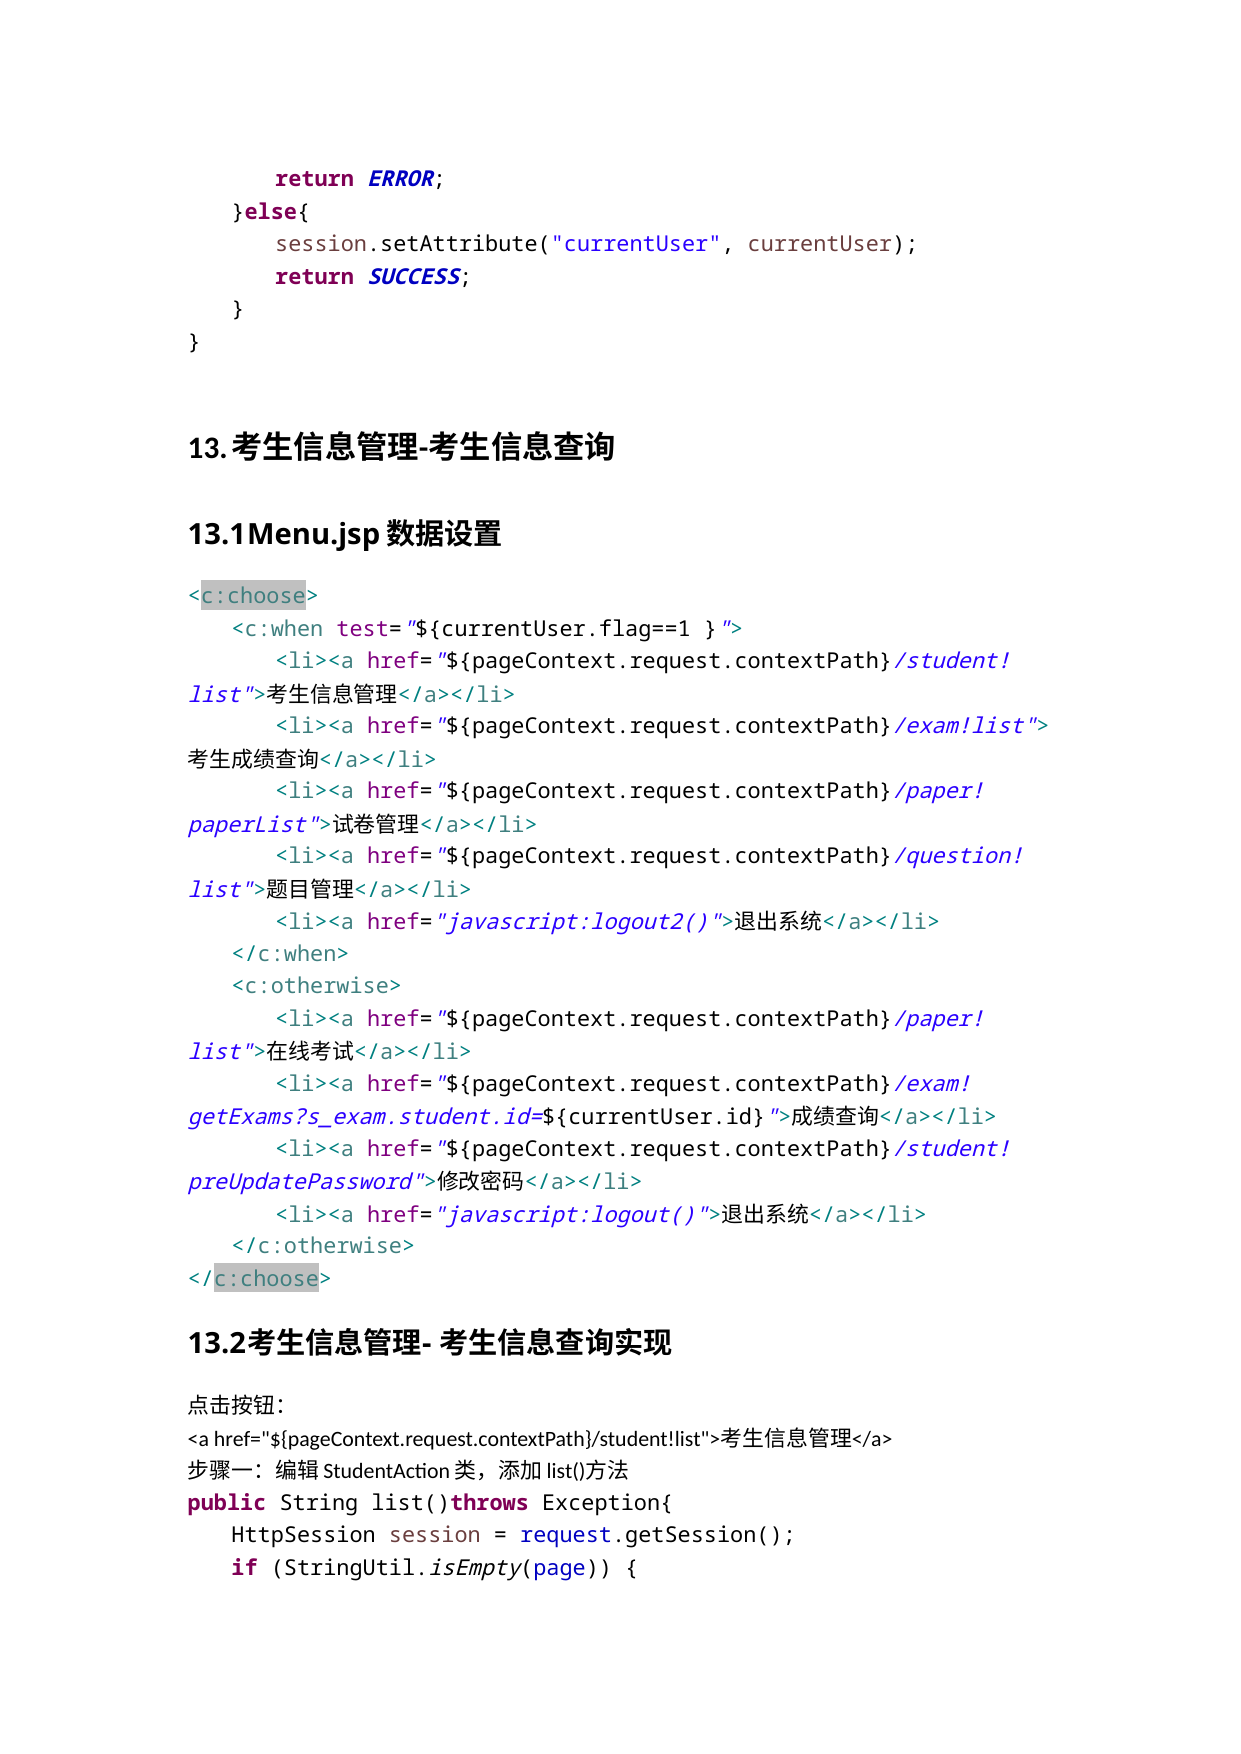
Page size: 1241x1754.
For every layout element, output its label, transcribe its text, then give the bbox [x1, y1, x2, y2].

subtitle 考生信息管理-考生信息查询 [187, 412, 1053, 477]
text <li><a href="${pageContext.request.contextPath}/paper!list">在线考试</a></li> [187, 1001, 1053, 1066]
text <a href="${pageContext.request.contextPath}/student!list">考生信息管理</a> [187, 1421, 1053, 1453]
text </c:when> [187, 936, 1053, 969]
text session.setAttribute("currentUser", currentUser); [187, 227, 1053, 259]
text HttpSession session = request.getSession(); [187, 1518, 1053, 1551]
text if (StringUtil.isEmpty(page)) { [187, 1551, 1053, 1583]
text <c:choose> [187, 579, 1053, 611]
text <li><a href="${pageContext.request.contextPath}/paper!paperList">试卷管理</a></li> [187, 774, 1053, 839]
text <li><a href="${pageContext.request.contextPath}/question!list">题目管理</a></li> [187, 839, 1053, 904]
text public String list()throws Exception{ [187, 1486, 1053, 1518]
text <c:when test="${currentUser.flag==1 }"> [187, 611, 1053, 644]
subtitle Menu.jsp数据设置 [187, 499, 1053, 564]
text <li><a href="javascript:logout()">退出系统</a></li> [187, 1196, 1053, 1229]
text <li><a href="${pageContext.request.contextPath}/student!preUpdatePassword">修改密码</a></li> [187, 1131, 1053, 1196]
text </c:choose> [187, 1261, 1053, 1294]
text 步骤一：编辑StudentAction类，添加list()方法 [187, 1453, 1053, 1486]
text return ERROR; [187, 162, 1053, 194]
text <li><a href="${pageContext.request.contextPath}/exam!getExams?s_exam.student.id=${currentUser.id}">成绩查询</a></li> [187, 1066, 1053, 1131]
text </c:otherwise> [187, 1229, 1053, 1261]
subtitle 考生信息管理- 考生信息查询实现 [187, 1308, 1053, 1373]
text <li><a href="javascript:logout2()">退出系统</a></li> [187, 904, 1053, 936]
text <c:otherwise> [187, 969, 1053, 1001]
text <li><a href="${pageContext.request.contextPath}/exam!list">考生成绩查询</a></li> [187, 709, 1053, 774]
text return SUCCESS; [187, 259, 1053, 292]
text 点击按钮： [187, 1388, 1053, 1421]
text <li><a href="${pageContext.request.contextPath}/student!list">考生信息管理</a></li> [187, 644, 1053, 709]
text }else{ [187, 194, 1053, 227]
text } [187, 324, 1053, 357]
text } [187, 292, 1053, 324]
